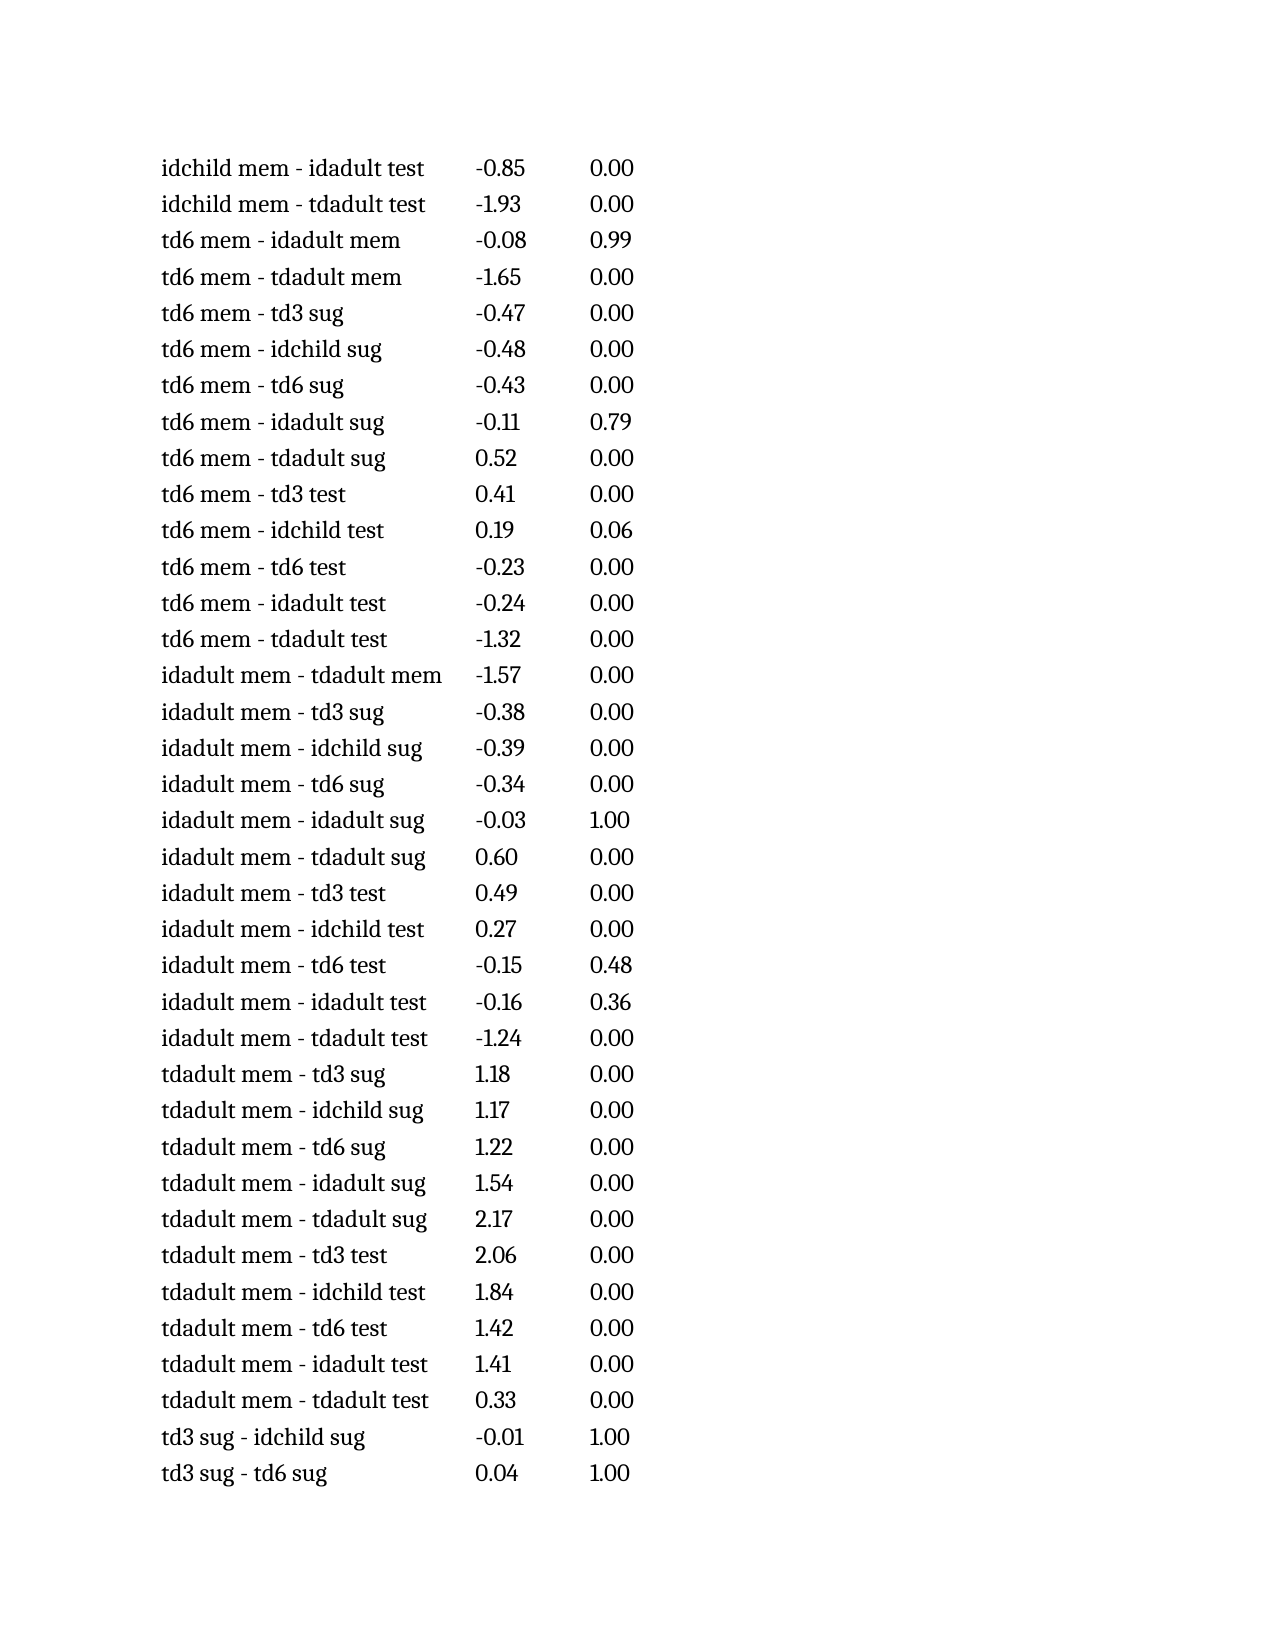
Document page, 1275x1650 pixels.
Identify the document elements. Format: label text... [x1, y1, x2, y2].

table_cell idadult mem - td6 test [150, 948, 464, 984]
table_cell -0.85 [464, 150, 578, 186]
table_cell 0.00 [579, 331, 678, 367]
table_cell idadult mem - idchild sug [150, 730, 464, 766]
table_cell 0.00 [579, 839, 678, 875]
table_cell 1.84 [464, 1274, 578, 1310]
table_cell idadult mem - idadult test [150, 984, 464, 1020]
table_cell -0.48 [464, 331, 578, 367]
table_cell 0.49 [464, 875, 578, 911]
table_cell -0.23 [464, 549, 578, 585]
table_cell 2.06 [464, 1238, 578, 1274]
table_cell 0.04 [464, 1455, 578, 1491]
table_cell 0.79 [579, 404, 678, 440]
table_cell td6 mem - tdadult mem [150, 259, 464, 295]
table_cell tdadult mem - idadult sug [150, 1165, 464, 1201]
table_cell -0.01 [464, 1419, 578, 1455]
table_cell td3 sug - idchild sug [150, 1419, 464, 1455]
table_cell 0.00 [579, 766, 678, 802]
table_cell 0.27 [464, 911, 578, 947]
table_cell 0.00 [579, 1056, 678, 1092]
table_cell 1.22 [464, 1129, 578, 1165]
table_cell idadult mem - tdadult mem [150, 658, 464, 694]
table_cell -0.08 [464, 223, 578, 259]
table_cell 0.06 [579, 513, 678, 549]
table_cell 2.17 [464, 1201, 578, 1237]
table_cell td6 mem - td3 sug [150, 295, 464, 331]
table_cell tdadult mem - td6 test [150, 1310, 464, 1346]
table_cell -1.57 [464, 658, 578, 694]
table_cell -1.24 [464, 1020, 578, 1056]
table_cell 0.00 [579, 1020, 678, 1056]
table_cell 0.00 [579, 440, 678, 476]
table_cell idadult mem - tdadult sug [150, 839, 464, 875]
table_cell 0.00 [579, 694, 678, 730]
table_cell tdadult mem - td3 test [150, 1238, 464, 1274]
table_cell 1.00 [579, 1419, 678, 1455]
table_cell 0.00 [579, 1383, 678, 1419]
table_cell 0.36 [579, 984, 678, 1020]
table_cell -0.16 [464, 984, 578, 1020]
table_cell 0.00 [579, 1129, 678, 1165]
table_cell tdadult mem - idchild test [150, 1274, 464, 1310]
table_cell 0.00 [579, 368, 678, 404]
table_cell 0.00 [579, 476, 678, 512]
table_cell tdadult mem - idadult test [150, 1346, 464, 1382]
table_cell 0.00 [579, 259, 678, 295]
table_cell td6 mem - td3 test [150, 476, 464, 512]
table_cell 0.00 [579, 1238, 678, 1274]
table_cell 0.41 [464, 476, 578, 512]
table_cell -0.47 [464, 295, 578, 331]
table_cell 0.00 [579, 1310, 678, 1346]
table_cell -1.32 [464, 621, 578, 657]
table_cell 0.00 [579, 1093, 678, 1129]
table_cell -0.38 [464, 694, 578, 730]
table_cell -0.34 [464, 766, 578, 802]
table_cell 0.00 [579, 585, 678, 621]
table_cell tdadult mem - td3 sug [150, 1056, 464, 1092]
table_cell tdadult mem - tdadult sug [150, 1201, 464, 1237]
table_cell idadult mem - td3 sug [150, 694, 464, 730]
table_cell -0.03 [464, 803, 578, 839]
table_cell td6 mem - tdadult sug [150, 440, 464, 476]
table_cell idadult mem - idadult sug [150, 803, 464, 839]
table_cell 0.00 [579, 875, 678, 911]
table_cell 1.00 [579, 803, 678, 839]
table_cell 0.00 [579, 1165, 678, 1201]
table_cell 0.52 [464, 440, 578, 476]
table_cell 0.19 [464, 513, 578, 549]
table_cell 1.17 [464, 1093, 578, 1129]
table_cell td6 mem - idadult mem [150, 223, 464, 259]
table_cell 0.00 [579, 911, 678, 947]
table_cell -0.15 [464, 948, 578, 984]
table_cell 0.00 [579, 186, 678, 222]
table_cell 0.00 [579, 730, 678, 766]
table_cell td6 mem - td6 sug [150, 368, 464, 404]
table_cell idadult mem - idchild test [150, 911, 464, 947]
table_cell 0.00 [579, 1274, 678, 1310]
table_cell -1.93 [464, 186, 578, 222]
table_cell -0.24 [464, 585, 578, 621]
table_cell idadult mem - td6 sug [150, 766, 464, 802]
table_cell 0.00 [579, 658, 678, 694]
table_cell td6 mem - idchild sug [150, 331, 464, 367]
table_cell idadult mem - tdadult test [150, 1020, 464, 1056]
table_cell idchild mem - idadult test [150, 150, 464, 186]
table_cell idadult mem - td3 test [150, 875, 464, 911]
table_cell td6 mem - tdadult test [150, 621, 464, 657]
table_cell 1.18 [464, 1056, 578, 1092]
table_cell 0.99 [579, 223, 678, 259]
table_cell td6 mem - idchild test [150, 513, 464, 549]
table_cell -1.65 [464, 259, 578, 295]
table_cell 1.42 [464, 1310, 578, 1346]
table_cell tdadult mem - td6 sug [150, 1129, 464, 1165]
table_cell 1.41 [464, 1346, 578, 1382]
table_cell 0.00 [579, 621, 678, 657]
table_cell 0.60 [464, 839, 578, 875]
table_cell td6 mem - idadult test [150, 585, 464, 621]
table_cell tdadult mem - idchild sug [150, 1093, 464, 1129]
table_cell 0.00 [579, 1346, 678, 1382]
table_cell 1.54 [464, 1165, 578, 1201]
table_cell -0.39 [464, 730, 578, 766]
table_cell 0.00 [579, 150, 678, 186]
table_cell td6 mem - td6 test [150, 549, 464, 585]
table_cell td6 mem - idadult sug [150, 404, 464, 440]
table_cell 0.33 [464, 1383, 578, 1419]
table_cell -0.43 [464, 368, 578, 404]
table_cell 0.48 [579, 948, 678, 984]
table_cell 0.00 [579, 549, 678, 585]
table_cell -0.11 [464, 404, 578, 440]
table_cell idchild mem - tdadult test [150, 186, 464, 222]
table_cell 0.00 [579, 295, 678, 331]
table_cell tdadult mem - tdadult test [150, 1383, 464, 1419]
table_cell 0.00 [579, 1201, 678, 1237]
table_cell td3 sug - td6 sug [150, 1455, 464, 1491]
table_cell 1.00 [579, 1455, 678, 1491]
